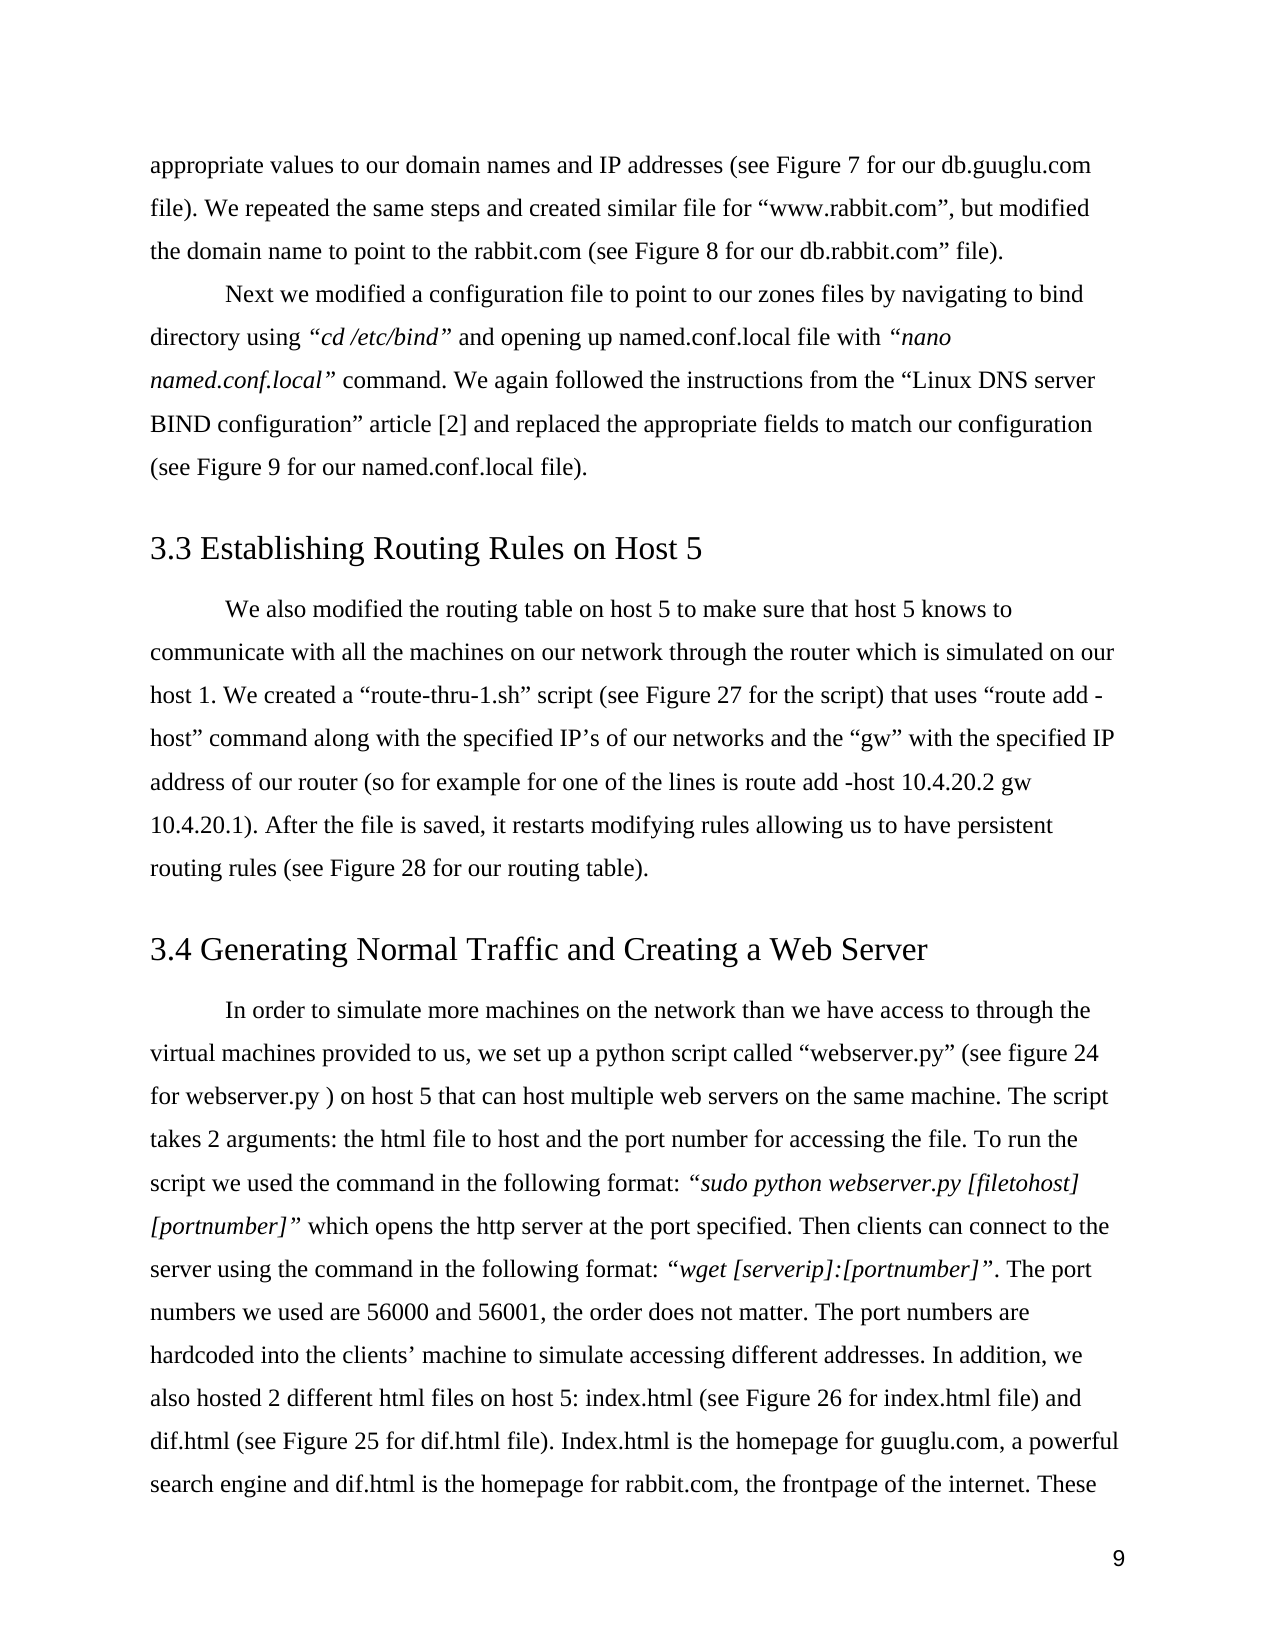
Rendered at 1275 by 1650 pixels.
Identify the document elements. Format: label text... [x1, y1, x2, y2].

subtitle 3.3 Establishing Routing Rules on Host 5 [150, 528, 1125, 567]
text Next we modified a configuration file to point to our zones files by navigating to bind directory using “cd /etc/bind” and opening up named.conf.local file with “nano named.conf.local” command. We again followed the instructions from the “Linux DNS server BIND configuration” article [2] and replaced the appropriate fields to match our configuration (see Figure 9 for our named.conf.local file). [150, 279, 1125, 481]
subtitle 3.4 Generating Normal Traffic and Creating a Web Server [150, 929, 1125, 968]
text We also modified the routing table on host 5 to make sure that host 5 knows to communicate with all the machines on our network through the router which is simulated on our host 1. We created a “route-thru-1.sh” script (see Figure 27 for the script) that uses “route add -host” command along with the specified IP’s of our networks and the “gw” with the specified IP address of our router (so for example for one of the lines is route add -host 10.4.20.2 gw 10.4.20.1). After the file is saved, it restarts modifying rules allowing us to have persistent routing rules (see Figure 28 for our routing table). [150, 594, 1125, 882]
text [150, 995, 1125, 1498]
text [150, 150, 1125, 265]
